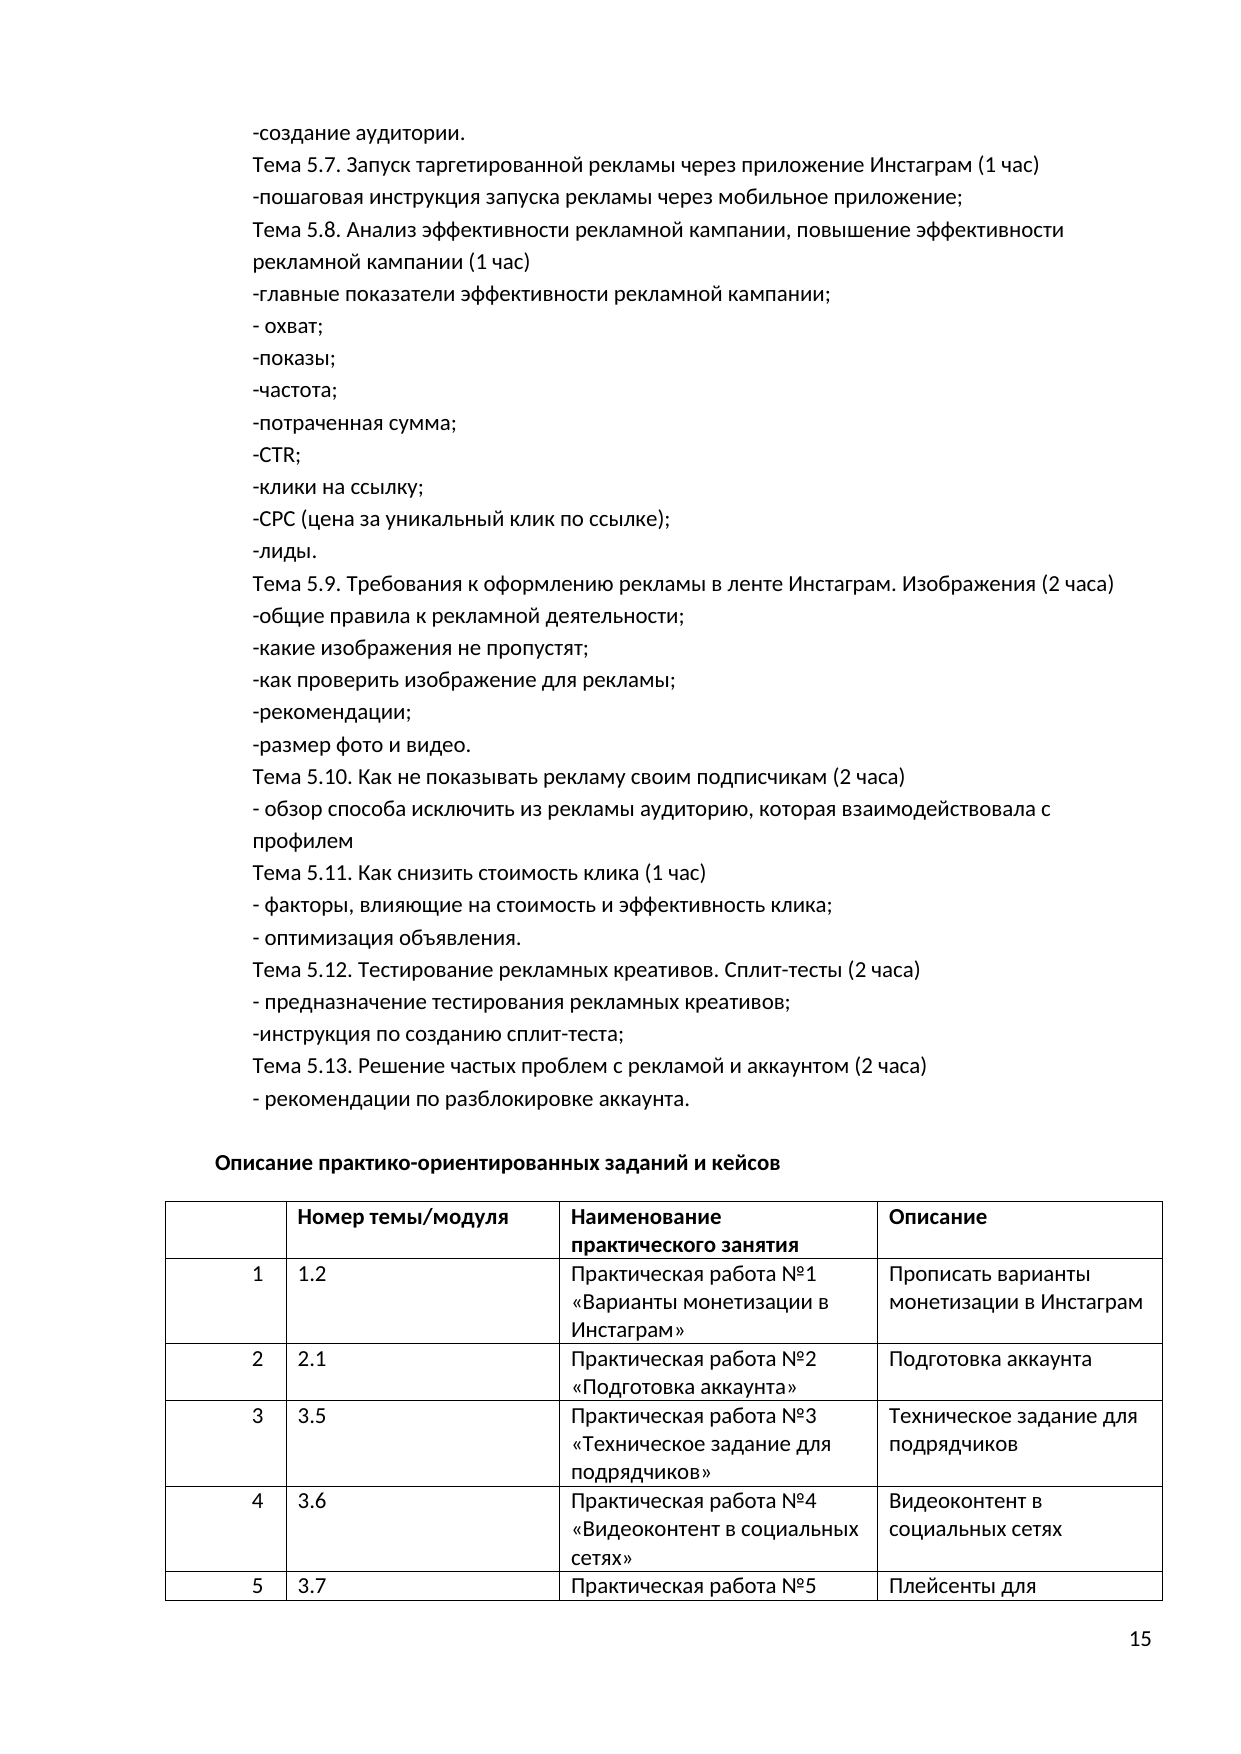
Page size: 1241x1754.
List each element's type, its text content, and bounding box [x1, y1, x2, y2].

table_cell Техническое задание для подрядчиков [878, 1401, 1162, 1486]
table_cell 5 [166, 1572, 286, 1600]
list -размер фото и видео. [252, 730, 1152, 758]
table_cell Подготовка аккаунта [878, 1344, 1162, 1400]
list - обзор способа исключить из рекламы аудиторию, которая взаимодействовала с профилем [252, 794, 1152, 854]
table_cell 2 [166, 1344, 286, 1400]
list - рекомендации по разблокировке аккаунта. [252, 1084, 1152, 1112]
table_cell 3 [166, 1401, 286, 1486]
table_cell Практическая работа №4 «Видеоконтент в социальных сетях» [560, 1487, 877, 1571]
table_header Описание [878, 1202, 1162, 1258]
table_cell Видеоконтент в социальных сетях [878, 1487, 1162, 1571]
list Тема 5.7. Запуск таргетированной рекламы через приложение Инстаграм (1 час) [252, 150, 1152, 178]
list - оптимизация объявления. [252, 923, 1152, 951]
list -общие правила к рекламной деятельности; [252, 601, 1152, 629]
table_header Наименование практического занятия [560, 1202, 877, 1258]
list -клики на ссылку; [252, 472, 1152, 500]
list Тема 5.8. Анализ эффективности рекламной кампании, повышение эффективности рекламной кампании (1 час) [252, 215, 1152, 275]
list -главные показатели эффективности рекламной кампании; [252, 279, 1152, 307]
table_cell 3.5 [287, 1401, 559, 1486]
list -лиды. [252, 537, 1152, 564]
list -CPC (цена за уникальный клик по ссылке); [252, 504, 1152, 532]
list Тема 5.10. Как не показывать рекламу своим подписчикам (2 часа) [252, 762, 1152, 790]
list - охват; [252, 311, 1152, 339]
table_cell Практическая работа №1 «Варианты монетизации в Инстаграм» [560, 1259, 877, 1343]
list -какие изображения не пропустят; [252, 633, 1152, 661]
list -частота; [252, 376, 1152, 404]
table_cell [878, 1572, 1162, 1600]
table_cell 2.1 [287, 1344, 559, 1400]
table_cell Прописать варианты монетизации в Инстаграм [878, 1259, 1162, 1343]
list Тема 5.11. Как снизить стоимость клика (1 час) [252, 858, 1152, 886]
table_header Номер темы/модуля [287, 1202, 559, 1258]
list Тема 5.12. Тестирование рекламных креативов. Сплит-тесты (2 часа) [252, 955, 1152, 983]
list - предназначение тестирования рекламных креативов; [252, 987, 1152, 1015]
list Описание практико-ориентированных заданий и кейсов [215, 1148, 1152, 1176]
list -создание аудитории. [252, 118, 1152, 146]
list -потраченная сумма; [252, 408, 1152, 436]
list -как проверить изображение для рекламы; [252, 665, 1152, 693]
table_cell 1.2 [287, 1259, 559, 1343]
list -рекомендации; [252, 697, 1152, 726]
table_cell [560, 1572, 877, 1600]
table_cell 3.6 [287, 1487, 559, 1571]
list Тема 5.13. Решение частых проблем с рекламой и аккаунтом (2 часа) [252, 1052, 1152, 1079]
list -показы; [252, 343, 1152, 371]
table_cell 1 [166, 1259, 286, 1343]
table_header [166, 1202, 286, 1258]
table_cell 4 [166, 1487, 286, 1571]
list -СTR; [252, 440, 1152, 468]
list - факторы, влияющие на стоимость и эффективность клика; [252, 891, 1152, 919]
table_cell Практическая работа №3 «Техническое задание для подрядчиков» [560, 1401, 877, 1486]
list -инструкция по созданию сплит-теста; [252, 1019, 1152, 1047]
list -пошаговая инструкция запуска рекламы через мобильное приложение; [252, 182, 1152, 211]
table_cell 3.7 [287, 1572, 559, 1600]
list Тема 5.9. Требования к оформлению рекламы в ленте Инстаграм. Изображения (2 часа) [252, 569, 1152, 597]
table_cell Практическая работа №2 «Подготовка аккаунта» [560, 1344, 877, 1400]
